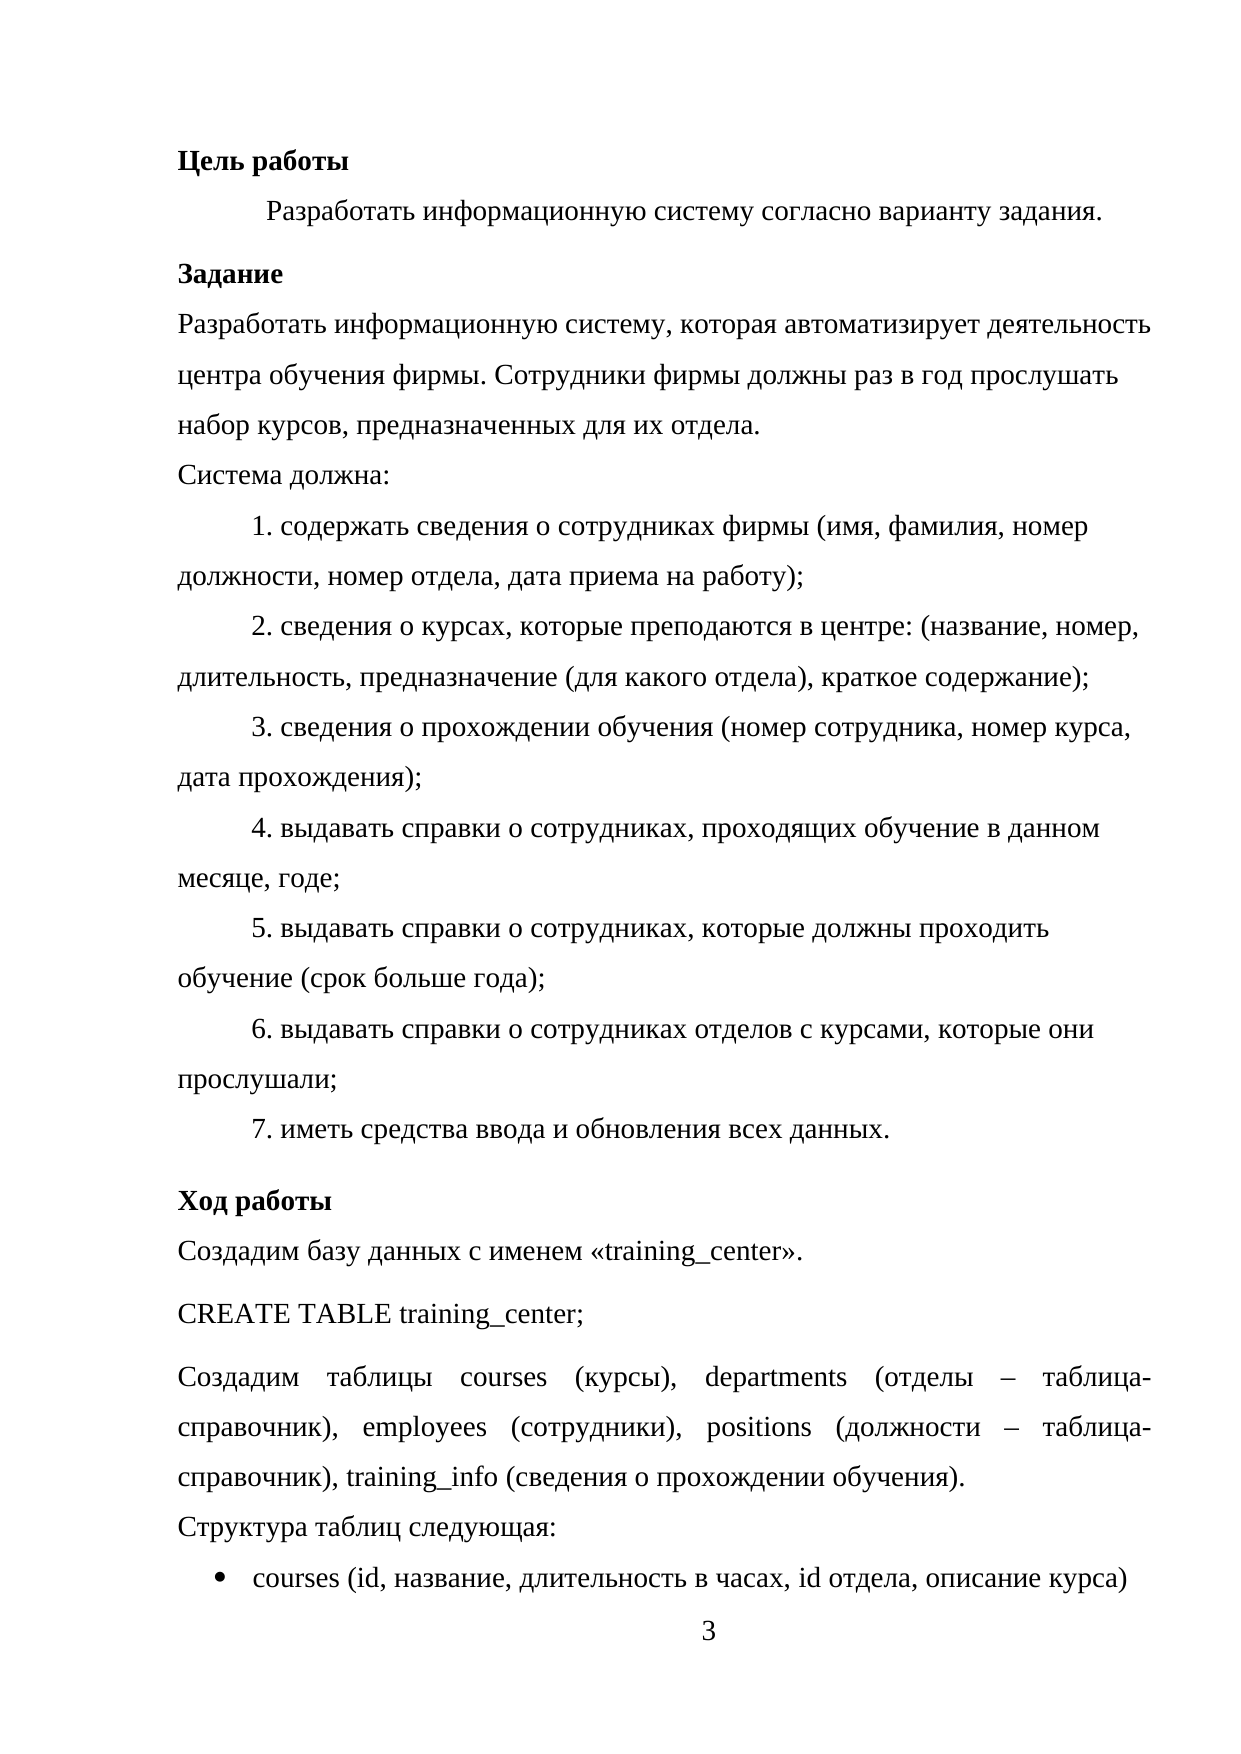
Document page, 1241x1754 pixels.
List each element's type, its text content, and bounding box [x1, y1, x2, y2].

subtitle Задание [177, 256, 1152, 290]
list courses (id, название, длительность в часах, id отдела, описание курса) [215, 1560, 1152, 1593]
list 3. сведения о прохождении обучения (номер сотрудника, номер курса, дата прохождения); [177, 709, 1152, 793]
subtitle Цель работы [177, 143, 1152, 177]
text Разработать информационную систему согласно варианту задания. [177, 193, 1152, 227]
list 2. сведения о курсах, которые преподаются в центре: (название, номер, длительность, предназначение (для какого отдела), краткое содержание); [177, 608, 1152, 692]
list 5. выдавать справки о сотрудниках, которые должны проходить обучение (срок больше года); [177, 910, 1152, 994]
text Создадим базу данных с именем «training_center». [177, 1233, 1152, 1267]
list 4. выдавать справки о сотрудниках, проходящих обучение в данном месяце, годе; [177, 810, 1152, 893]
list 1. содержать сведения о сотрудниках фирмы (имя, фамилия, номер должности, номер отдела, дата приема на работу); [177, 508, 1152, 592]
list Система должна: [177, 457, 1152, 491]
text Структура таблиц следующая: [177, 1509, 1152, 1543]
text Создадим таблицы courses (курсы), departments (отделы – таблица-справочник), employees (сотрудники), positions (должности – таблица-справочник), training_info (сведения о прохождении обучения). [177, 1359, 1152, 1493]
list 6. выдавать справки о сотрудниках отделов с курсами, которые они прослушали; [177, 1011, 1152, 1095]
subtitle Ход работы [177, 1183, 1152, 1216]
text CREATE TABLE training_center; [177, 1296, 1152, 1329]
list Разработать информационную систему, которая автоматизирует деятельность центра обучения фирмы. Сотрудники фирмы должны раз в год прослушать набор курсов, предназначенных для их отдела. [177, 307, 1152, 441]
list 7. иметь средства ввода и обновления всех данных. [177, 1112, 1152, 1145]
